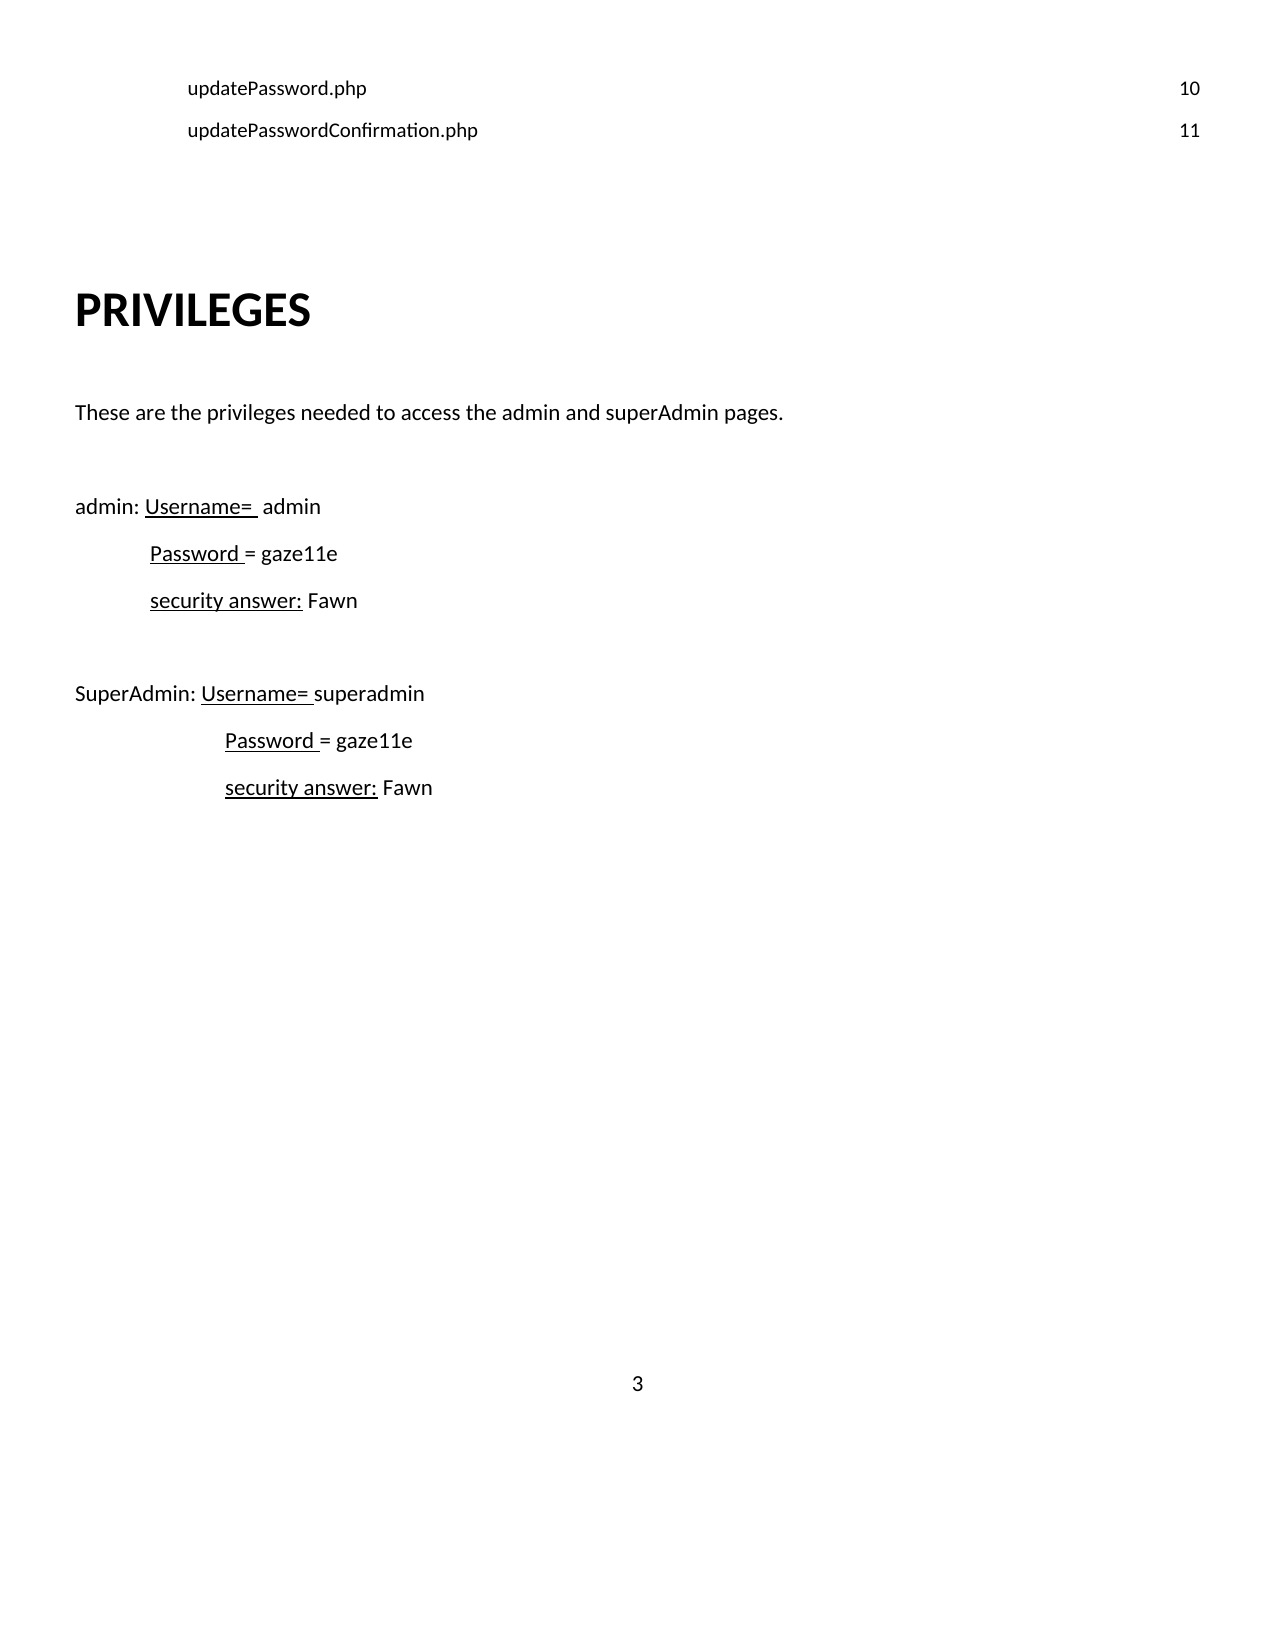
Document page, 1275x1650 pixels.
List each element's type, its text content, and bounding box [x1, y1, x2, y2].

text Password = gaze11e [75, 539, 1200, 567]
text Password = gaze11e [150, 726, 1200, 754]
text These are the privileges needed to access the admin and superAdmin pages. [75, 398, 1200, 426]
text security answer: Fawn [150, 773, 1200, 801]
text security answer: Fawn [150, 586, 1200, 614]
subtitle PRIVILEGES [75, 278, 1200, 339]
text admin: Username= admin [75, 492, 1200, 520]
text SuperAdmin: Username= superadmin [75, 679, 1200, 708]
